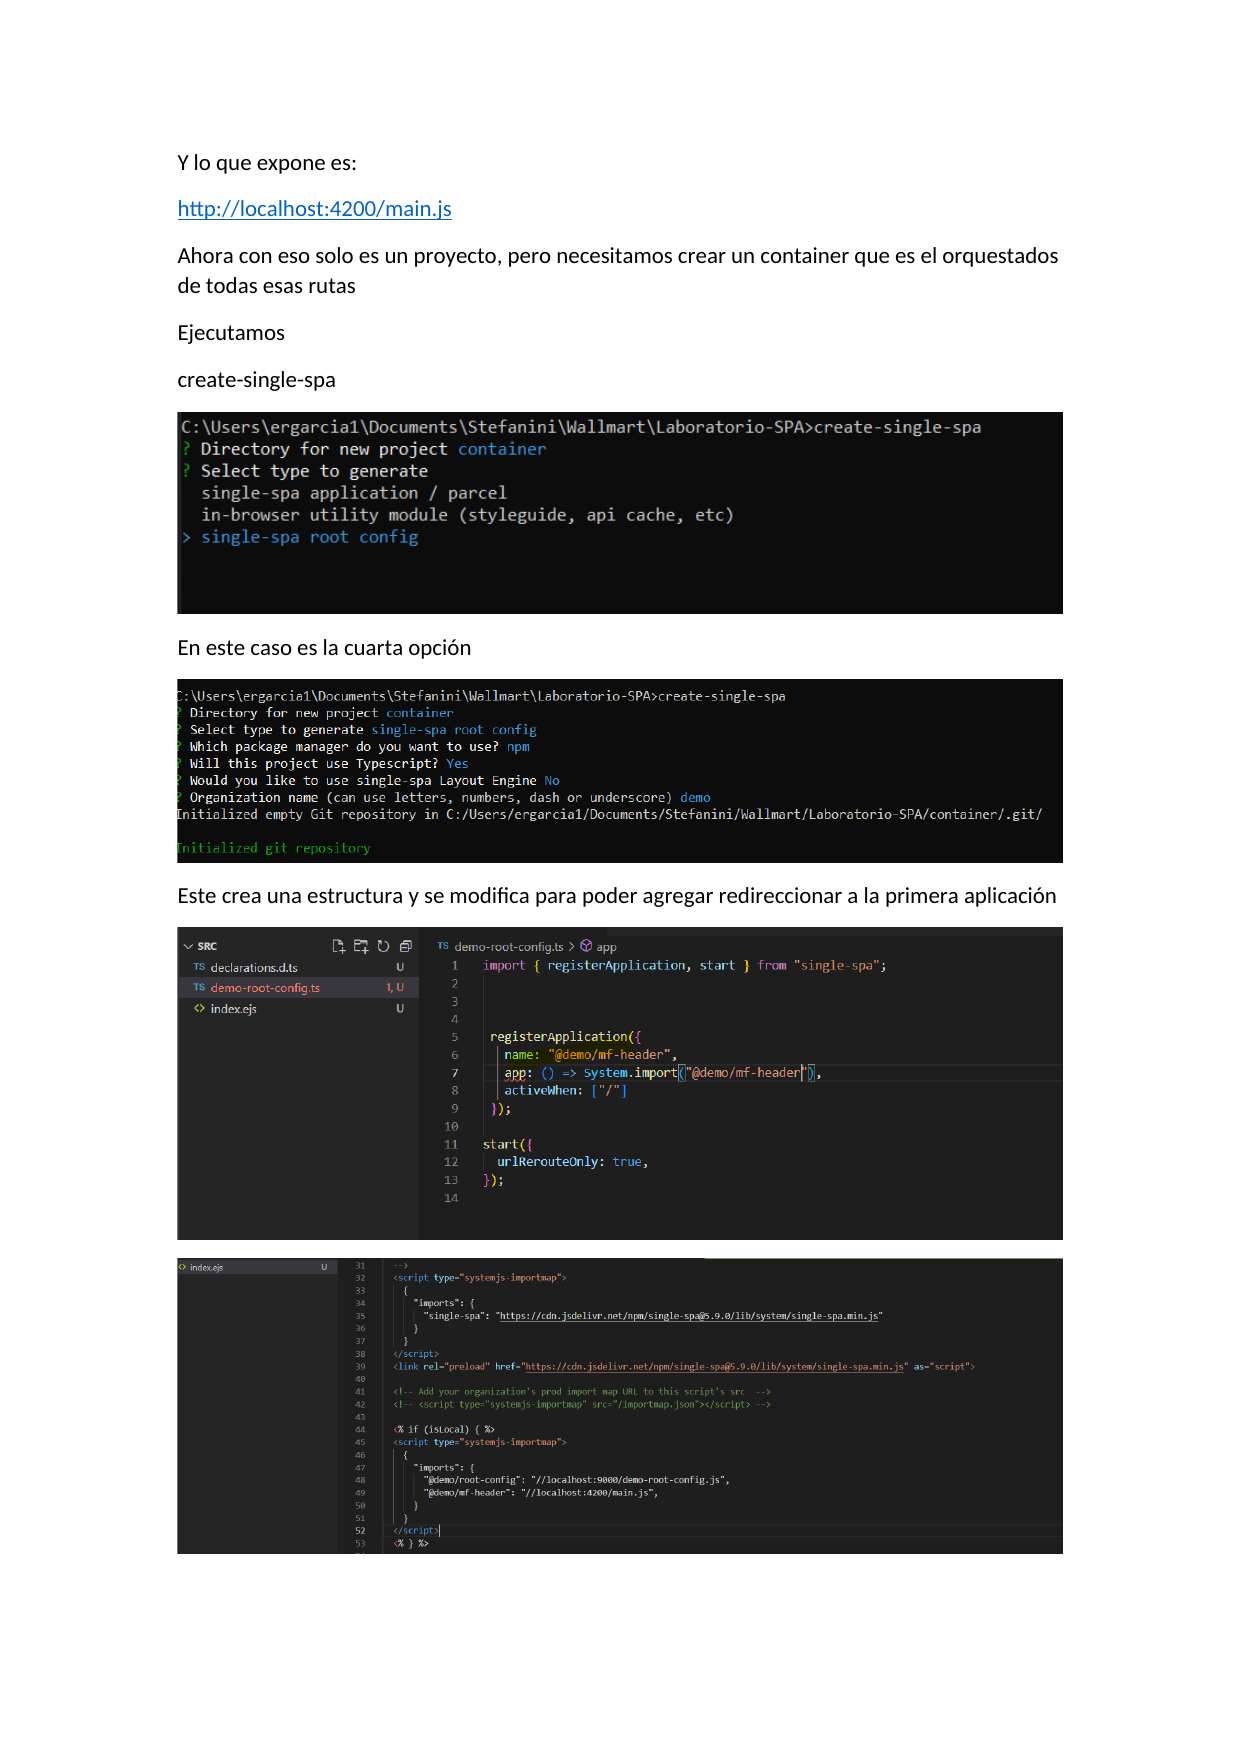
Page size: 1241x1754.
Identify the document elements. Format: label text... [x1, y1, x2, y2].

picture [177, 1258, 1063, 1554]
picture [177, 412, 1063, 614]
text Ahora con eso solo es un proyecto, pero necesitamos crear un container que es el orquestados de todas esas rutas [177, 241, 1063, 299]
text http://localhost:4200/main.js [177, 194, 1063, 222]
text Y lo que expone es: [177, 148, 1063, 176]
text Este crea una estructura y se modifica para poder agregar redireccionar a la primera aplicación [177, 881, 1063, 909]
text Ejecutamos [177, 318, 1063, 346]
text En este caso es la cuarta opción [177, 633, 1063, 661]
text create-single-spa [177, 365, 1063, 393]
picture [177, 927, 1063, 1240]
picture [177, 679, 1063, 863]
